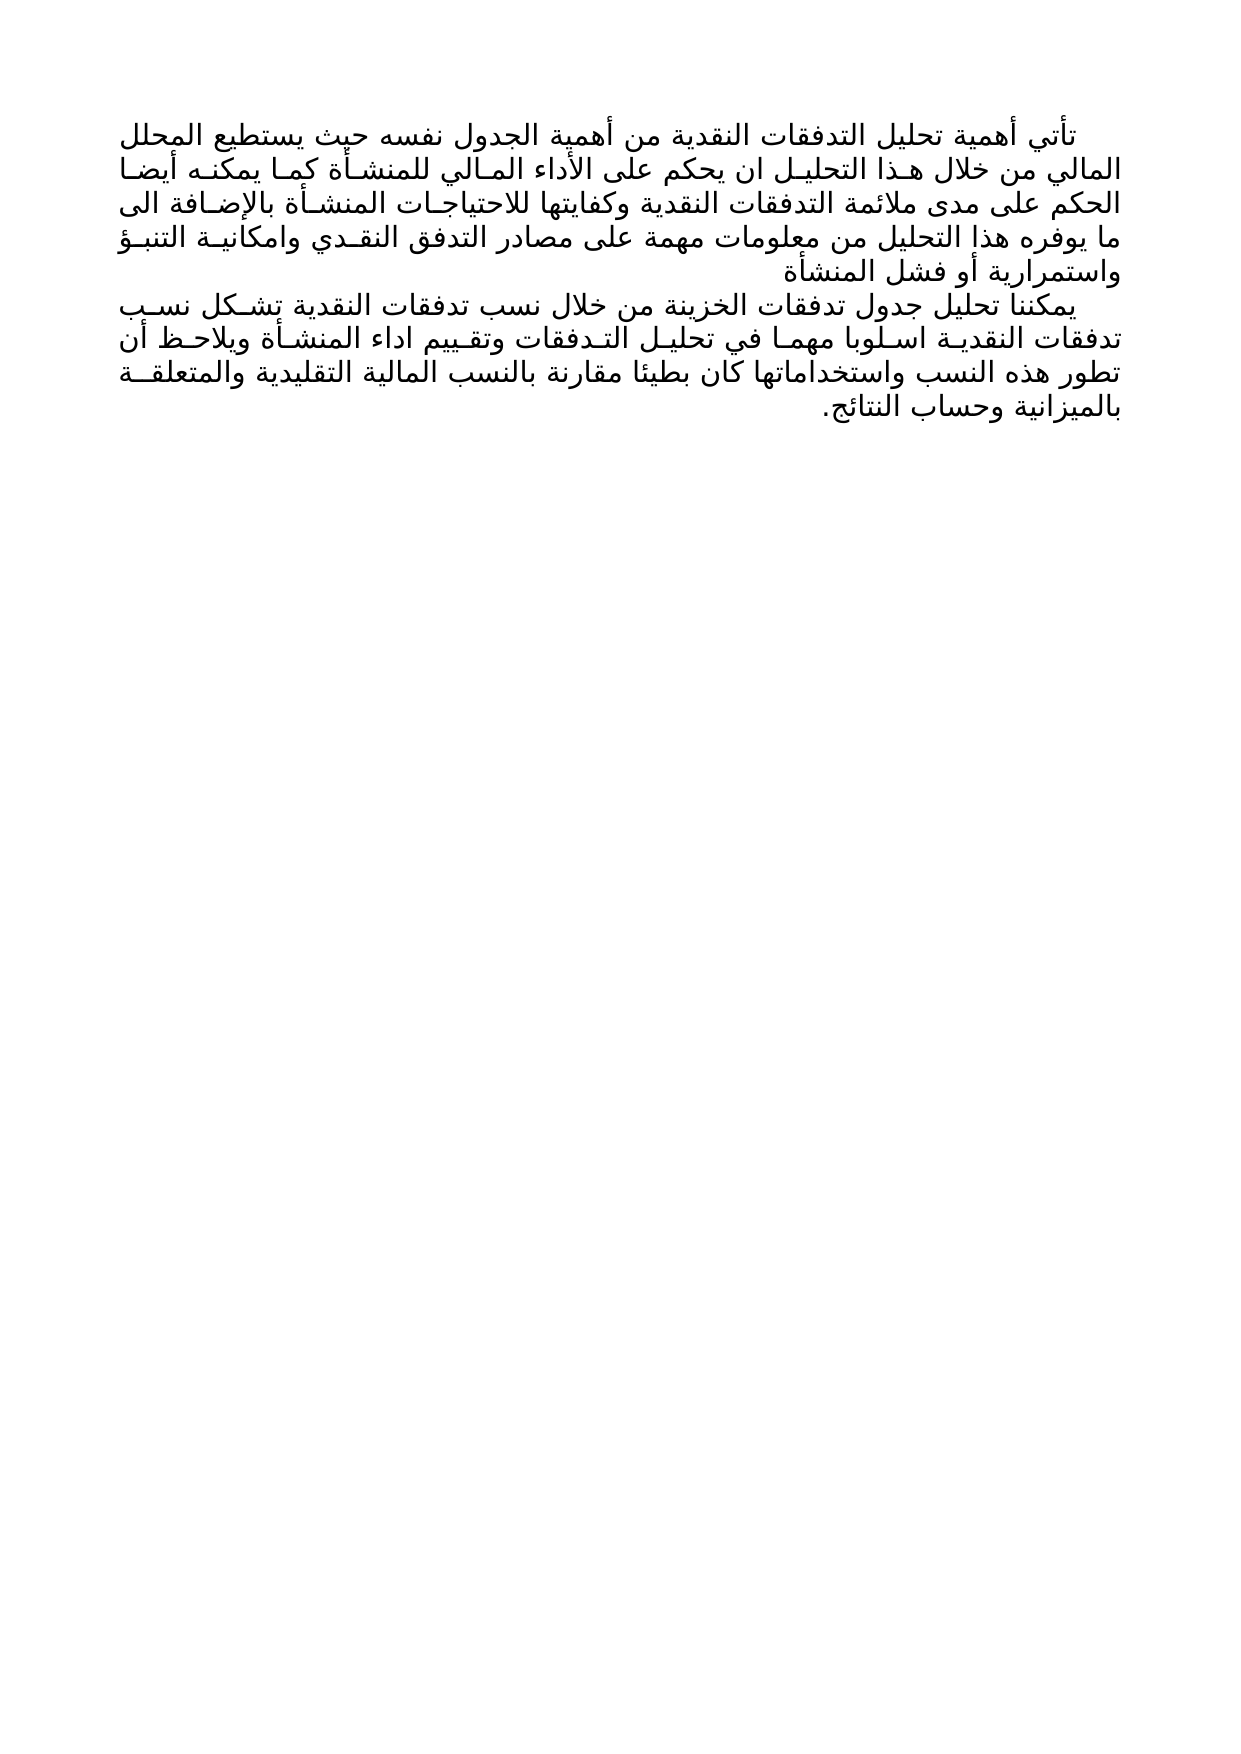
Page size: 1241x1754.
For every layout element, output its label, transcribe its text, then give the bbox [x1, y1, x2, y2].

text يمكننا تحليل جدول تدفقات الخزينة من خلال نسب تدفقات النقدية تشكل نسب تدفقات النقدية اسلوبا مهما في تحليل التدفقات وتقييم اداء المنشأة ويلاحظ أن تطور هذه النسب واستخداماتها كان بطيئا مقارنة بالنسب المالية التقليدية والمتعلقة بالميزانية وحساب النتائج. [118, 288, 1122, 424]
text تأتي أهمية تحليل التدفقات النقدية من أهمية الجدول نفسه حيث يستطيع المحلل المالي من خلال هذا التحليل ان يحكم على الأداء المالي للمنشأة كما يمكنه أيضا الحكم على مدى ملائمة التدفقات النقدية وكفايتها للاحتياجات المنشأة بالإضافة الى ما يوفره هذا التحليل من معلومات مهمة على مصادر التدفق النقدي وامكانية التنبؤ واستمرارية أو فشل المنشأة [118, 118, 1122, 288]
